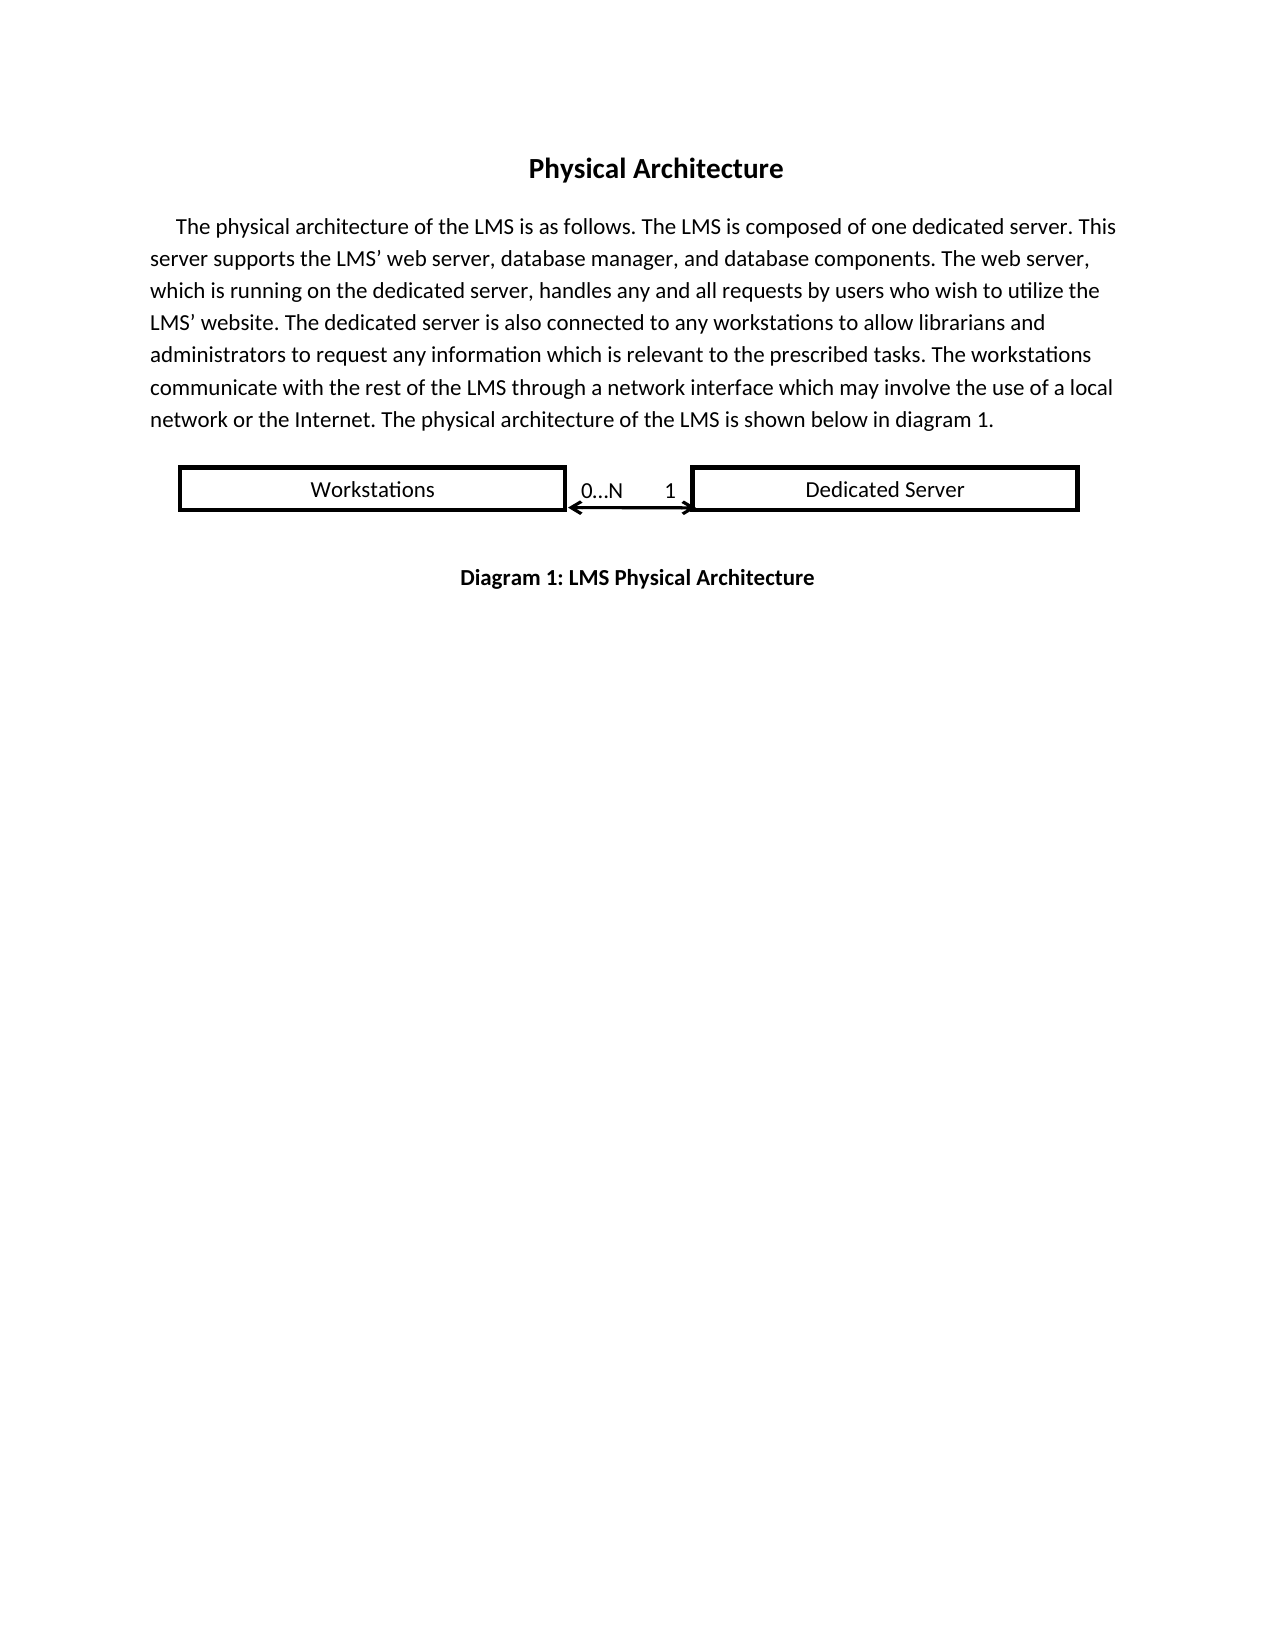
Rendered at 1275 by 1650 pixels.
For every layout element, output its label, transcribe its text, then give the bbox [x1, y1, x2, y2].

text Physical Architecture [187, 150, 1125, 186]
text The physical architecture of the LMS is as follows. The LMS is composed of one dedicated server. This server supports the LMS’ web server, database manager, and database components. The web server, which is running on the dedicated server, handles any and all requests by users who wish to utilize the LMS’ website. The dedicated server is also connected to any workstations to allow librarians and administrators to request any information which is relevant to the prescribed tasks. The workstations communicate with the rest of the LMS through a network interface which may involve the use of a local network or the Internet. The physical architecture of the LMS is shown below in diagram 1. [150, 212, 1125, 433]
text Diagram 1: LMS Physical Architecture [150, 563, 1125, 591]
